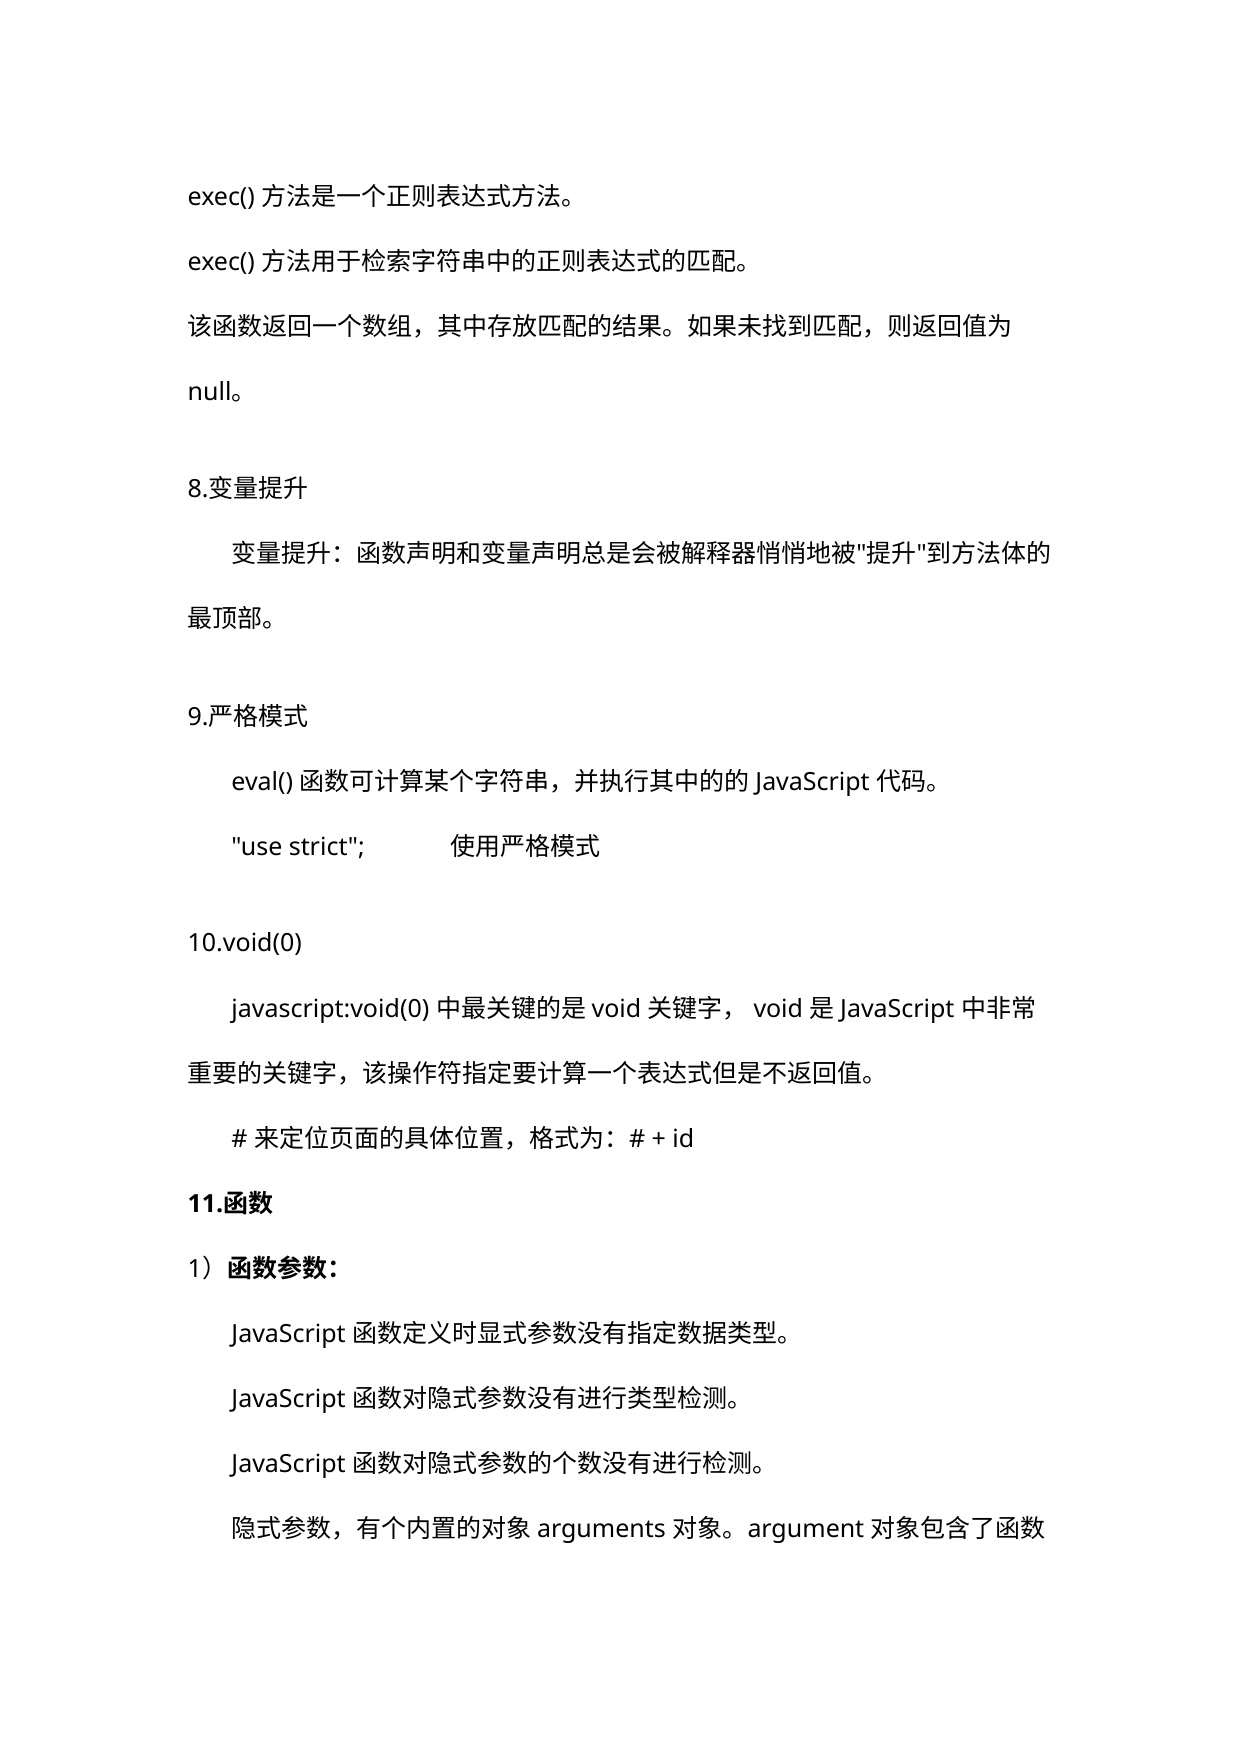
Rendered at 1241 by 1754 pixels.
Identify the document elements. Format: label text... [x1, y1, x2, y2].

text 11.函数 [187, 1169, 1053, 1234]
text 该函数返回一个数组，其中存放匹配的结果。如果未找到匹配，则返回值为 null。 [187, 292, 1053, 422]
text eval() 函数可计算某个字符串，并执行其中的的 JavaScript 代码。 [187, 747, 1053, 812]
text javascript:void(0) 中最关键的是 void 关键字， void 是 JavaScript 中非常重要的关键字，该操作符指定要计算一个表达式但是不返回值。 [187, 974, 1053, 1104]
text 9.严格模式 [187, 682, 1053, 747]
text 8.变量提升 [187, 454, 1053, 519]
text 变量提升：函数声明和变量声明总是会被解释器悄悄地被"提升"到方法体的最顶部。 [187, 519, 1053, 649]
text exec() 方法用于检索字符串中的正则表达式的匹配。 [187, 227, 1053, 292]
text JavaScript 函数对隐式参数没有进行类型检测。 [187, 1364, 1053, 1429]
text 1）函数参数： [187, 1234, 1053, 1299]
text 10.void(0) [187, 909, 1053, 974]
text # 来定位页面的具体位置，格式为：# + id [187, 1104, 1053, 1169]
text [187, 1494, 1053, 1559]
text JavaScript 函数对隐式参数的个数没有进行检测。 [187, 1429, 1053, 1494]
text JavaScript 函数定义时显式参数没有指定数据类型。 [187, 1299, 1053, 1364]
text exec() 方法是一个正则表达式方法。 [187, 162, 1053, 227]
text "use strict"; 使用严格模式 [187, 812, 1053, 877]
